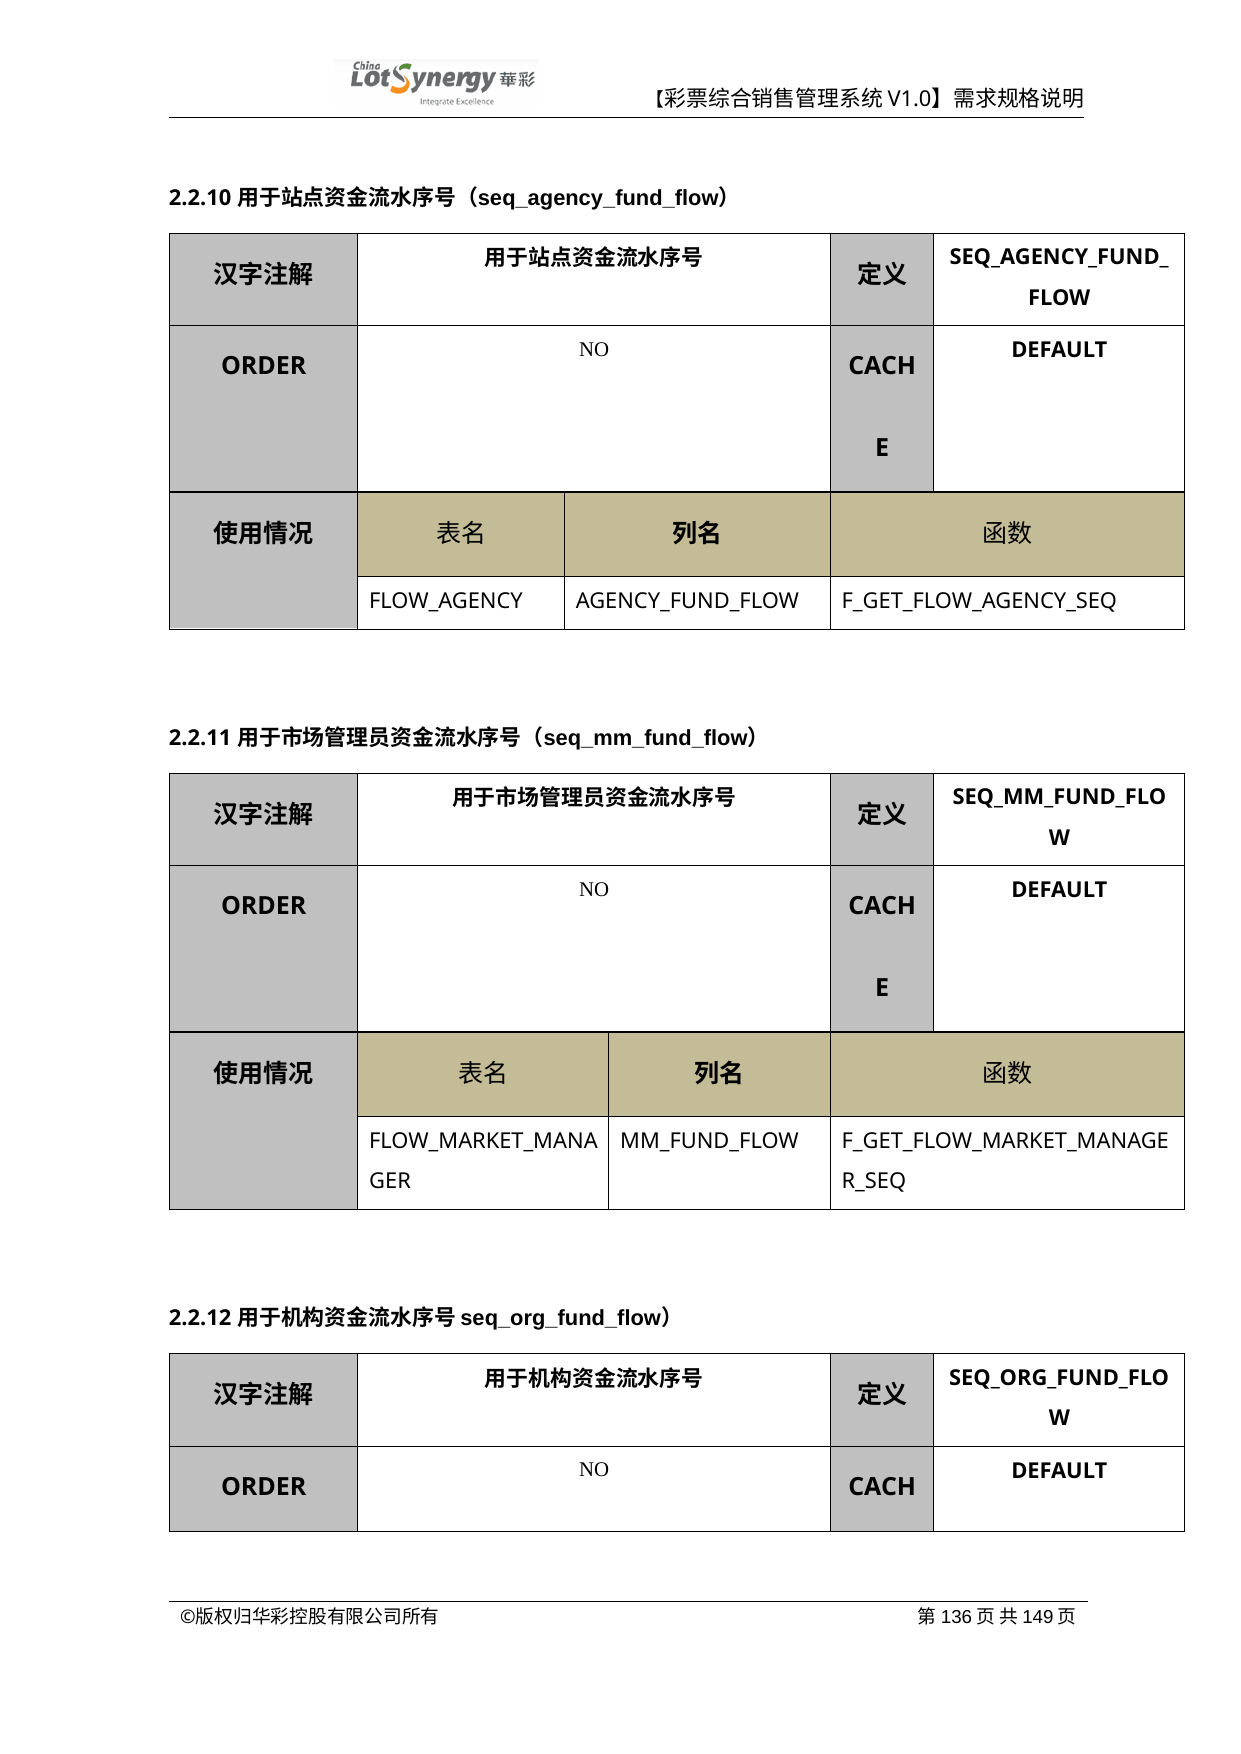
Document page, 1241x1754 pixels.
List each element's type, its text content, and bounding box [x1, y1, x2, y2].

subtitle 用于市场管理员资金流水序号（seq_mm_fund_flow） [169, 719, 1087, 752]
subtitle 用于机构资金流水序号seq_org_fund_flow） [169, 1300, 1087, 1333]
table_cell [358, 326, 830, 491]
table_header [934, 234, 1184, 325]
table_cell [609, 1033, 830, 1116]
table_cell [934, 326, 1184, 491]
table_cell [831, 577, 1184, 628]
subtitle 用于站点资金流水序号（seq_agency_fund_flow） [169, 179, 1087, 212]
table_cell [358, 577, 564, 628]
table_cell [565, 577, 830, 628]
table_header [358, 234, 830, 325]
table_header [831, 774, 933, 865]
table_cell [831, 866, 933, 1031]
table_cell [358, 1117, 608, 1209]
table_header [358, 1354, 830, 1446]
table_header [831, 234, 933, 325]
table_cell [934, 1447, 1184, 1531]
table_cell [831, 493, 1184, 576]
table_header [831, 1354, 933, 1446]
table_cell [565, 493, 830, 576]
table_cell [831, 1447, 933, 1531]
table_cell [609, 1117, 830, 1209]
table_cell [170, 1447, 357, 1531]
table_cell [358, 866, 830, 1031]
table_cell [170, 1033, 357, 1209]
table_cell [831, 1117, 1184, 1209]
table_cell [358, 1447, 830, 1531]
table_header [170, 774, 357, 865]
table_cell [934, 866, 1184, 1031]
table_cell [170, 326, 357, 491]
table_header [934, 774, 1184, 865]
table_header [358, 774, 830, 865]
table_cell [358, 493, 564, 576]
picture [333, 59, 538, 107]
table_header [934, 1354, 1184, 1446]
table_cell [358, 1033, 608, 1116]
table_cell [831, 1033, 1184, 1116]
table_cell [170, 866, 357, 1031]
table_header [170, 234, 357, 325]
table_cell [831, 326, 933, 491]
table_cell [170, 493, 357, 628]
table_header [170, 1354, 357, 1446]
